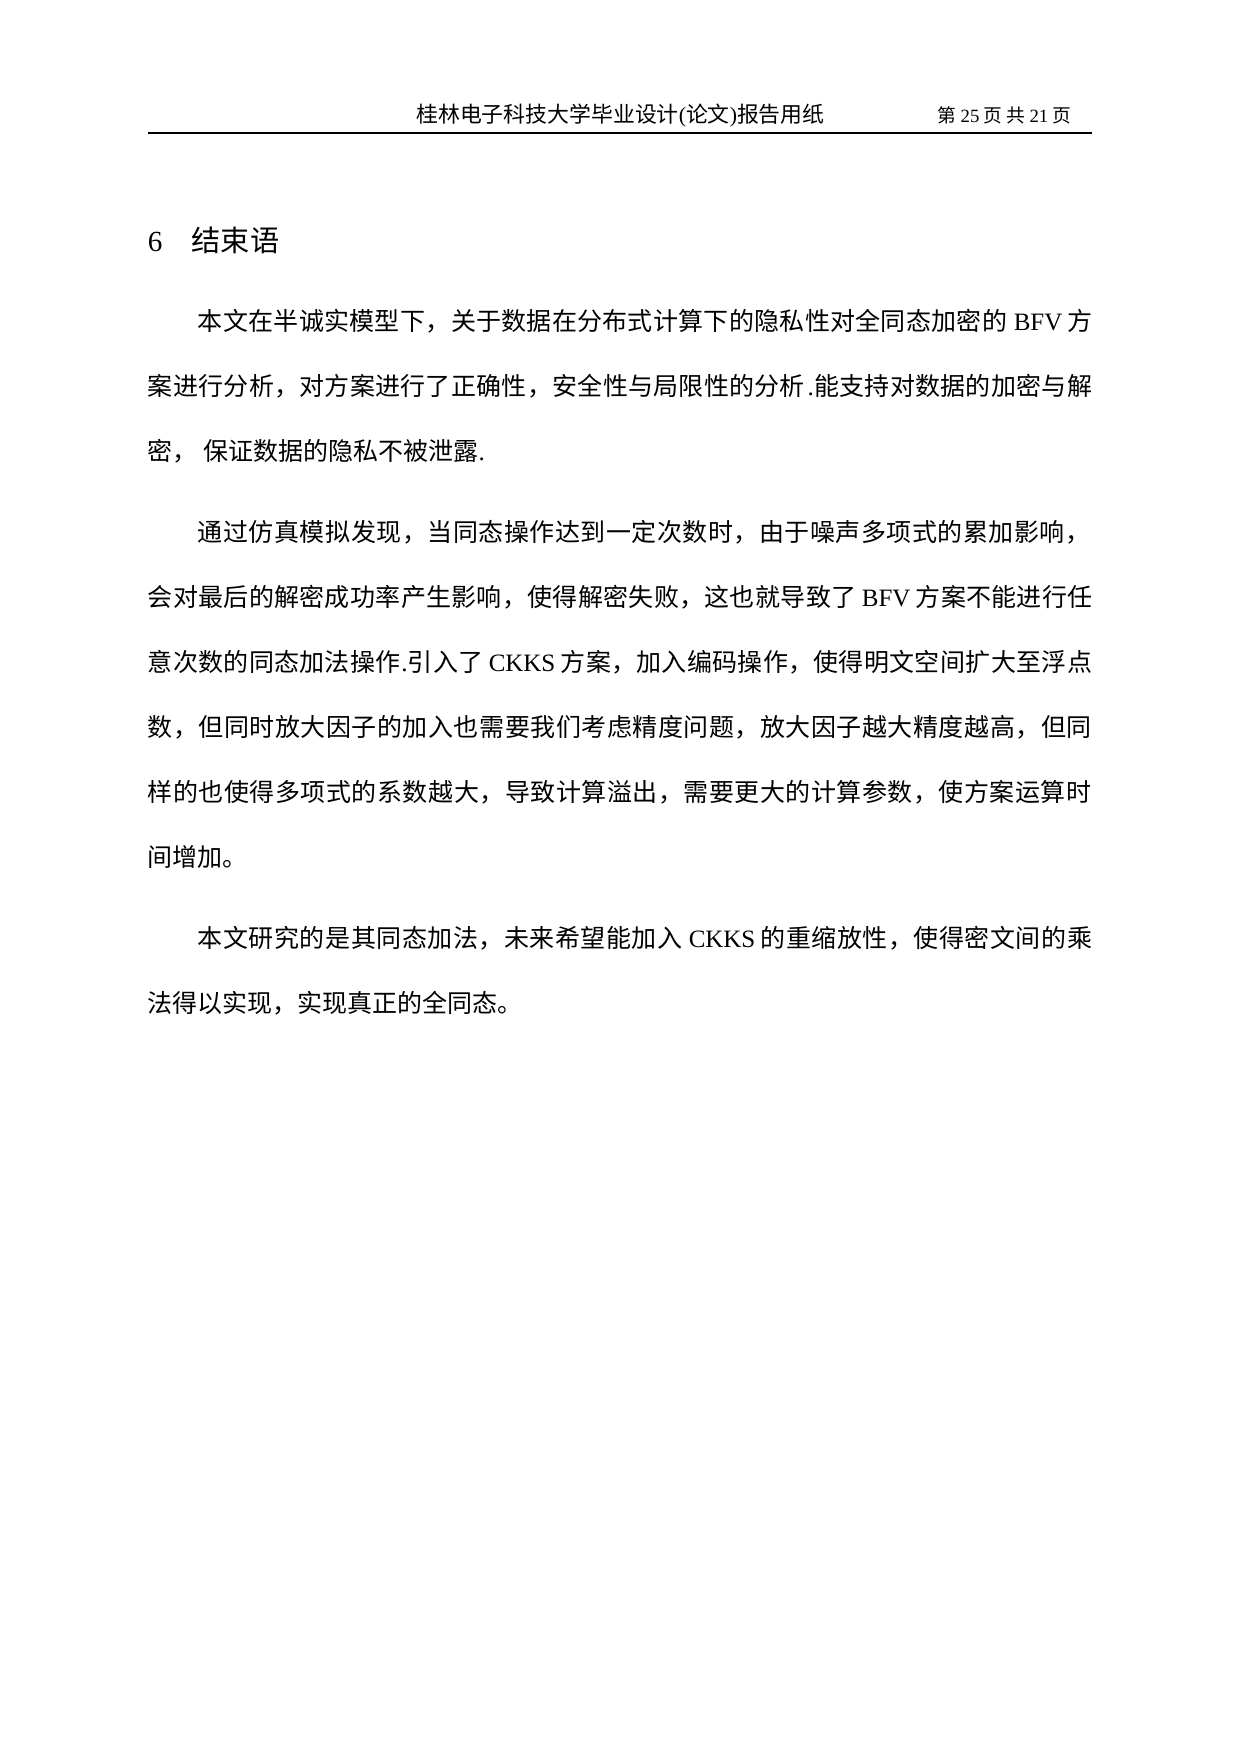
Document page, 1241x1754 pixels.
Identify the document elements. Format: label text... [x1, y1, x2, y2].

text 本文在半诚实模型下，关于数据在分布式计算下的隐私性对全同态加密的BFV方案进行分析，对方案进行了正确性，安全性与局限性的分析.能支持对数据的加密与解密， 保证数据的隐私不被泄露. [148, 287, 1092, 482]
text 通过仿真模拟发现，当同态操作达到一定次数时，由于噪声多项式的累加影响，会对最后的解密成功率产生影响，使得解密失败，这也就导致了BFV方案不能进行任意次数的同态加法操作.引入了CKKS方案，加入编码操作，使得明文空间扩大至浮点数，但同时放大因子的加入也需要我们考虑精度问题，放大因子越大精度越高，但同样的也使得多项式的系数越大，导致计算溢出，需要更大的计算参数，使方案运算时间增加。 [148, 498, 1092, 888]
subtitle 结束语 [148, 206, 1092, 271]
text 本文研究的是其同态加法，未来希望能加入CKKS的重缩放性，使得密文间的乘法得以实现，实现真正的全同态。 [148, 904, 1092, 1034]
